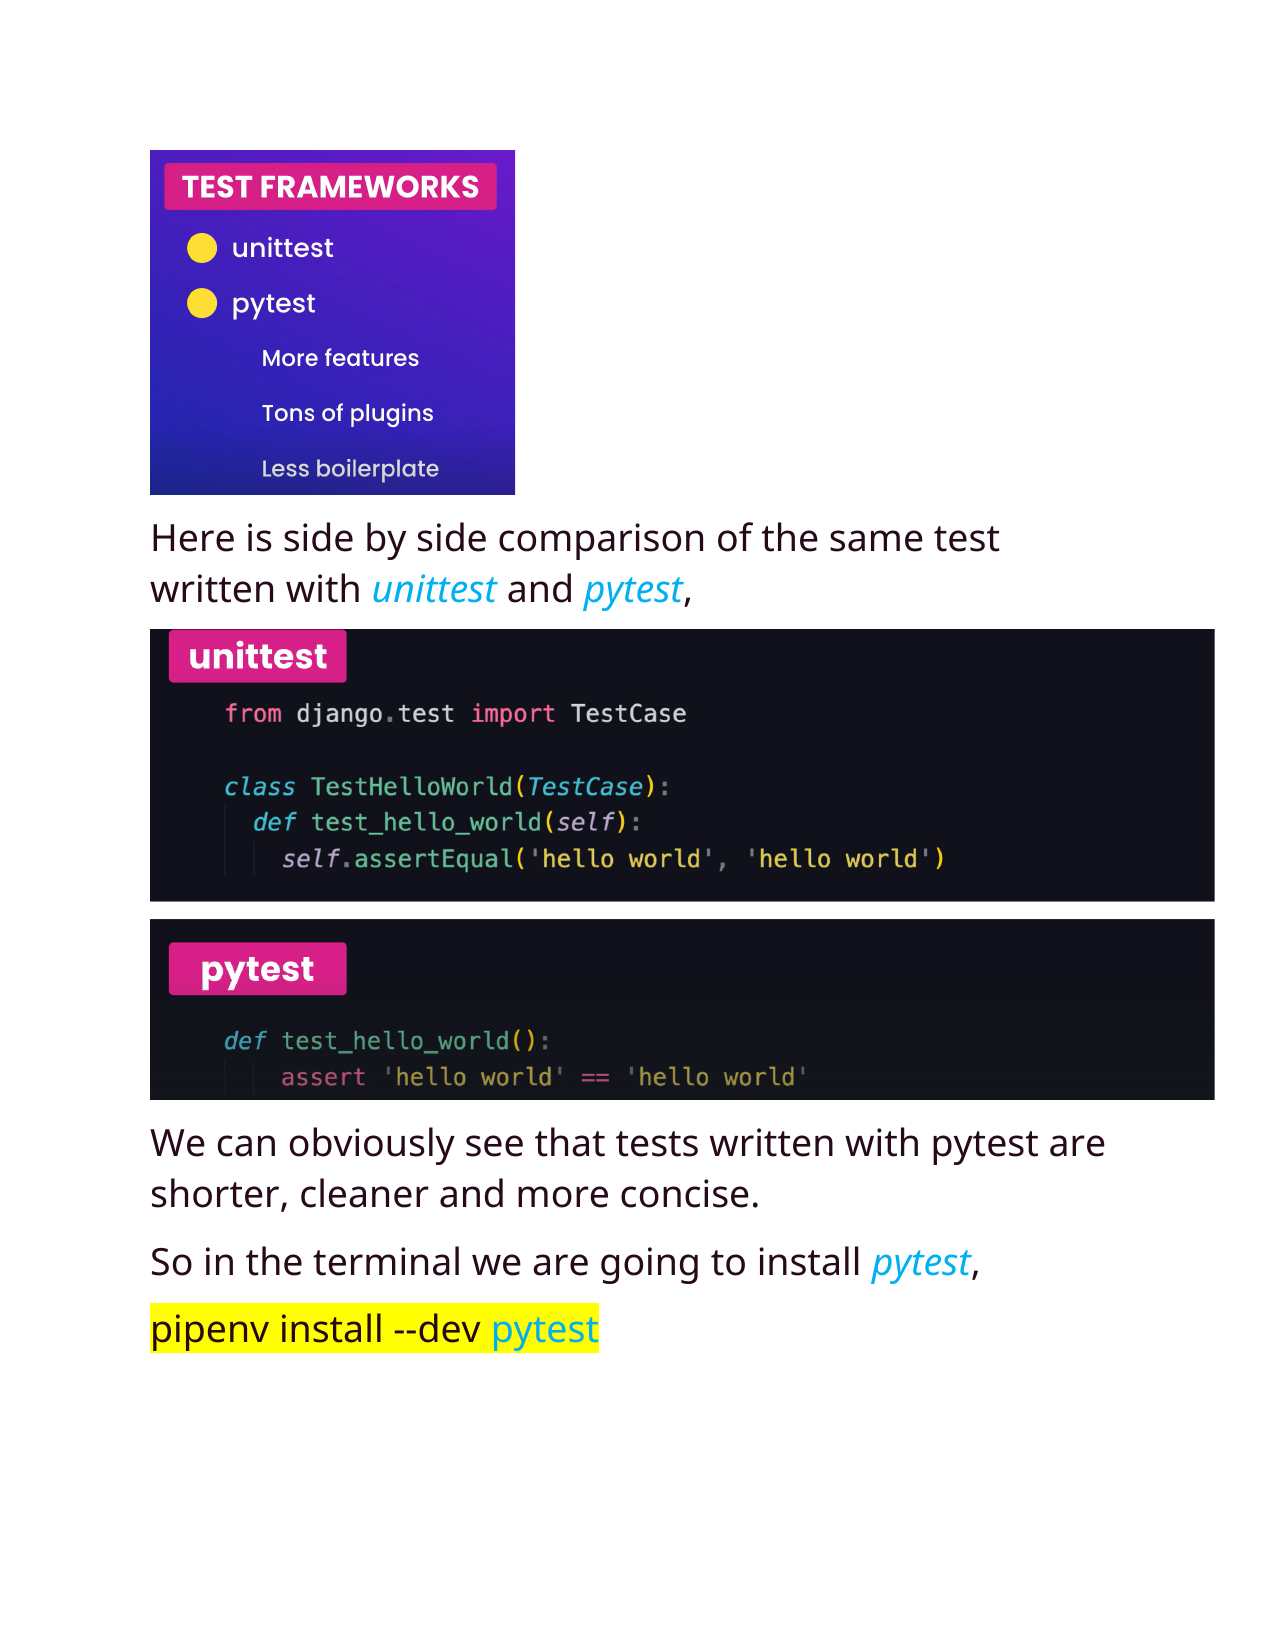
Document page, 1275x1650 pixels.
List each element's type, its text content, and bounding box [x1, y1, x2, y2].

text We can obviously see that tests written with pytest are shorter, cleaner and more concise. [150, 1116, 1125, 1218]
text So in the terminal we are going to install pytest, [150, 1235, 1125, 1286]
picture [150, 150, 515, 495]
text pipenv install --dev pytest [150, 1302, 1125, 1353]
text Here is side by side comparison of the same test written with unittest and pytest, [150, 511, 1125, 613]
picture [150, 629, 1215, 1100]
